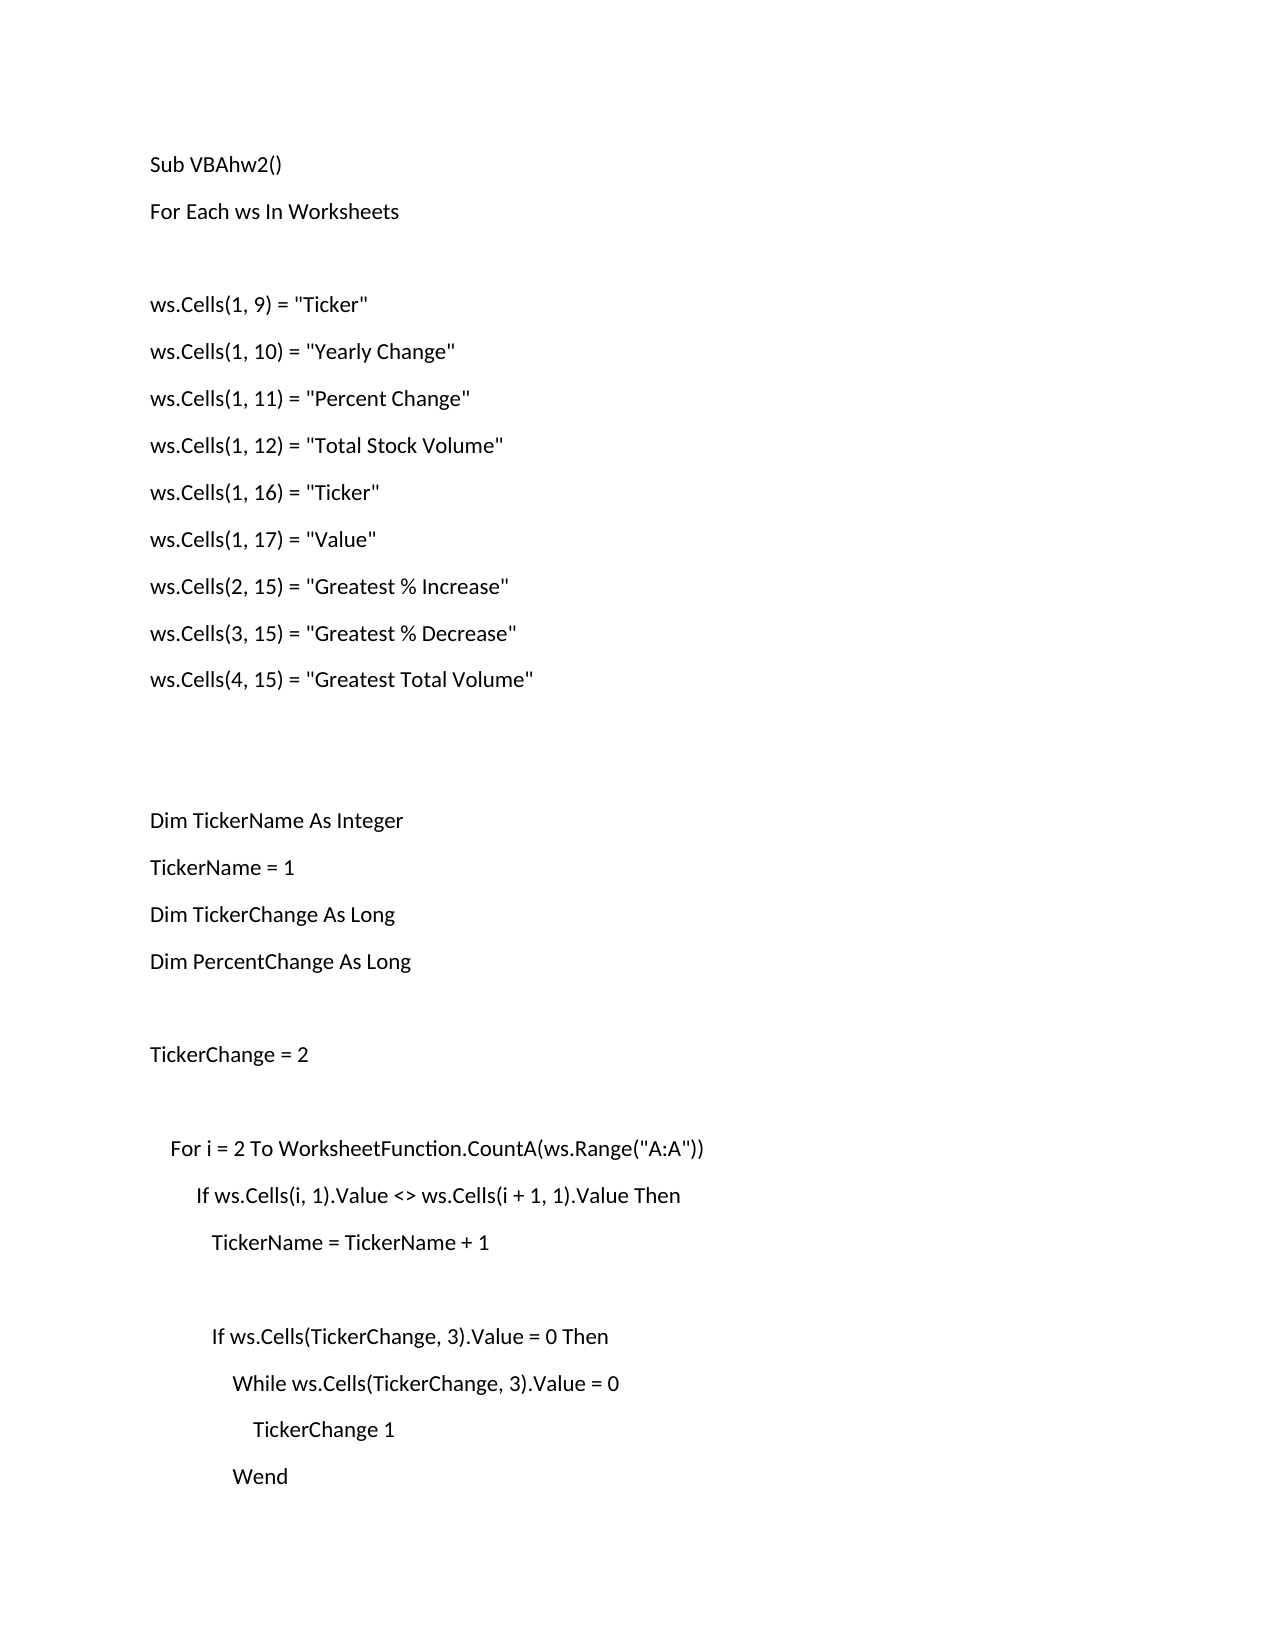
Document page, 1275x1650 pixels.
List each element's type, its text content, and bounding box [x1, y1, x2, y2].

text If ws.Cells(TickerChange, 3).Value = 0 Then [150, 1322, 1125, 1350]
text Dim PercentChange As Long [150, 947, 1125, 975]
text Wend [150, 1462, 1125, 1491]
text ws.Cells(1, 16) = "Ticker" [150, 478, 1125, 506]
text TickerChange = 2 [150, 1041, 1125, 1069]
text Dim TickerChange As Long [150, 900, 1125, 928]
text TickerChange 1 [150, 1416, 1125, 1444]
text Dim TickerName As Integer [150, 806, 1125, 834]
text While ws.Cells(TickerChange, 3).Value = 0 [150, 1369, 1125, 1397]
text ws.Cells(1, 17) = "Value" [150, 525, 1125, 553]
text ws.Cells(2, 15) = "Greatest % Increase" [150, 572, 1125, 600]
text ws.Cells(1, 11) = "Percent Change" [150, 384, 1125, 412]
text ws.Cells(3, 15) = "Greatest % Decrease" [150, 619, 1125, 647]
text For i = 2 To WorksheetFunction.CountA(ws.Range("A:A")) [150, 1134, 1125, 1162]
text ws.Cells(1, 9) = "Ticker" [150, 291, 1125, 319]
text TickerName = 1 [150, 853, 1125, 881]
text ws.Cells(1, 12) = "Total Stock Volume" [150, 431, 1125, 459]
text ws.Cells(1, 10) = "Yearly Change" [150, 337, 1125, 366]
text TickerName = TickerName + 1 [150, 1228, 1125, 1256]
text If ws.Cells(i, 1).Value <> ws.Cells(i + 1, 1).Value Then [150, 1181, 1125, 1209]
text For Each ws In Worksheets [150, 197, 1125, 225]
text Sub VBAhw2() [150, 150, 1125, 178]
text ws.Cells(4, 15) = "Greatest Total Volume" [150, 666, 1125, 694]
